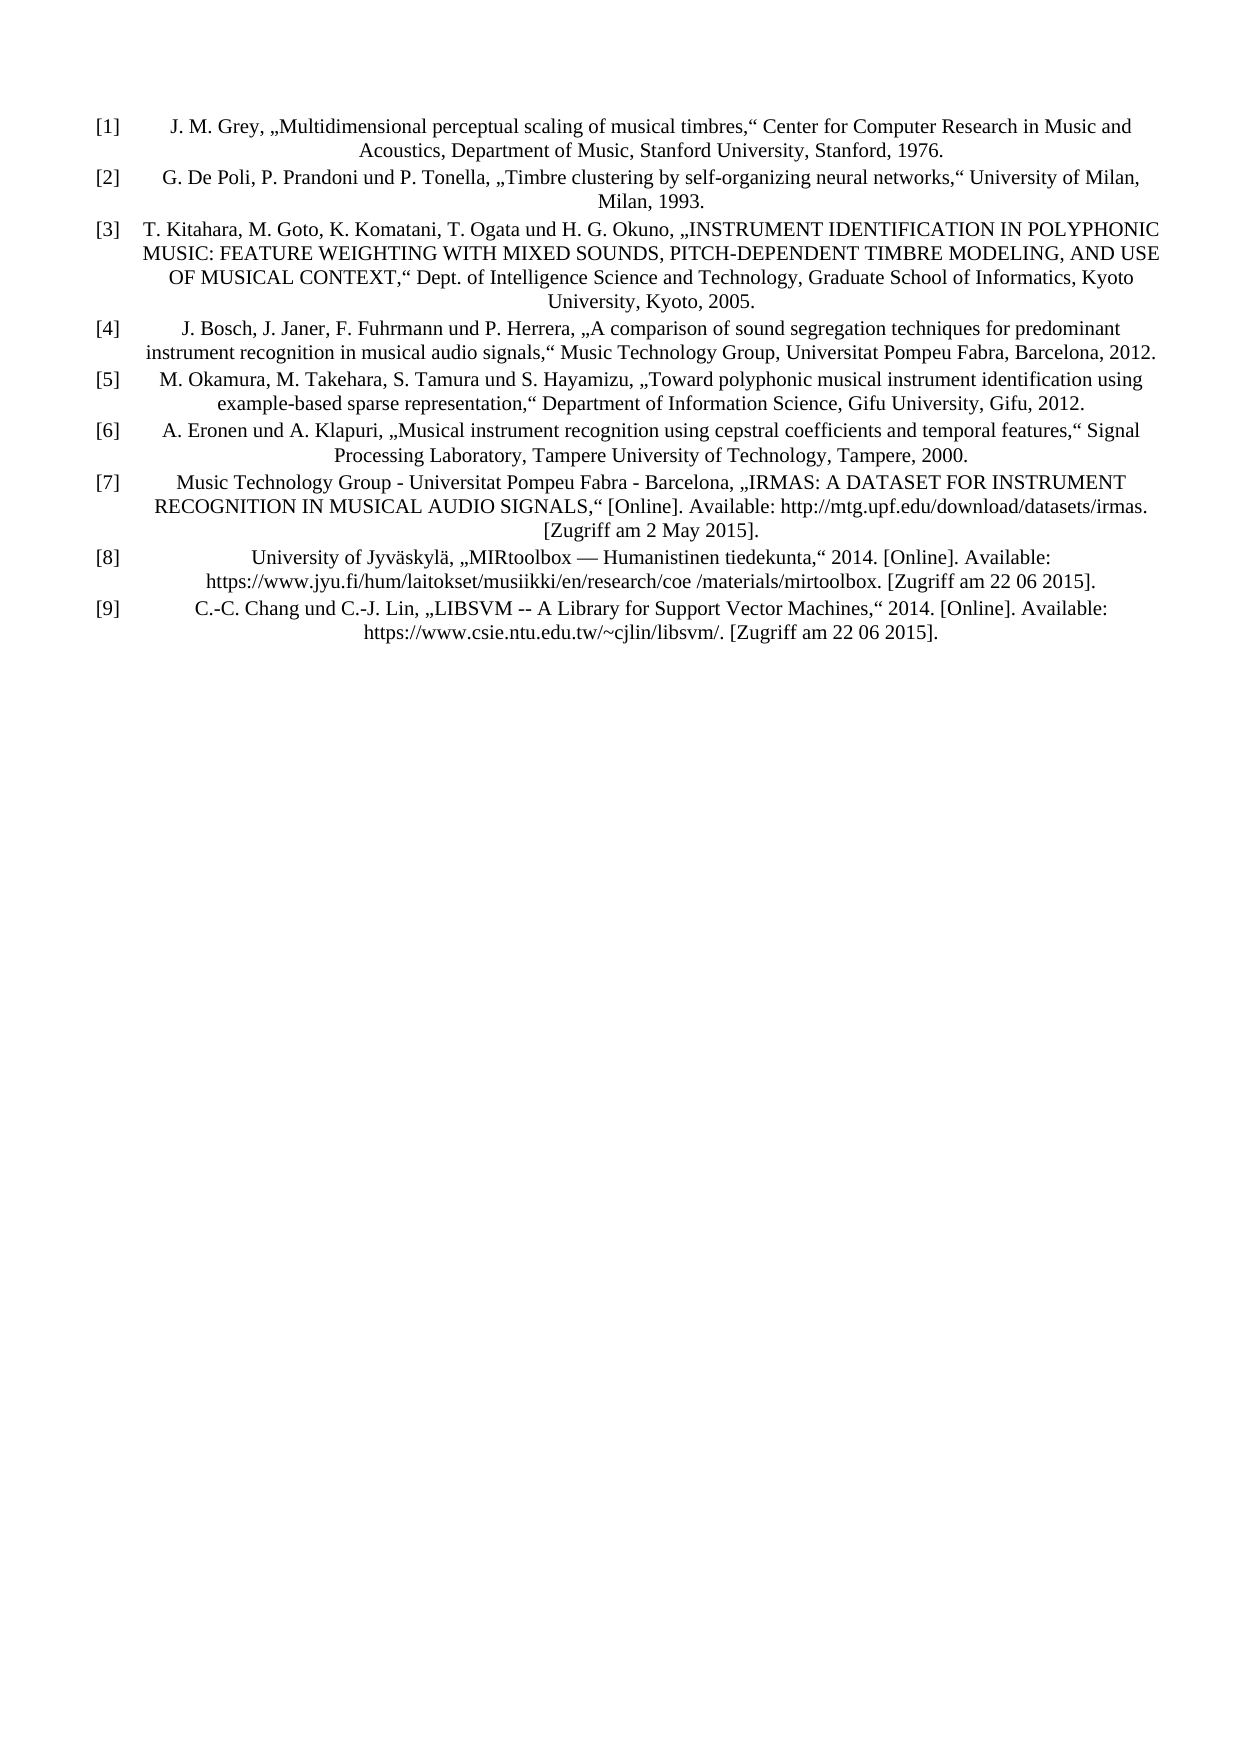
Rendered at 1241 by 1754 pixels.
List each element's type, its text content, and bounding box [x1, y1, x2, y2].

table_cell J. Bosch, J. Janer, F. Fuhrmann und P. Herrera, „A comparison of sound segregation techniques for predominant instrument recognition in musical audio signals,“ Music Technology Group, Universitat Pompeu Fabra, Barcelona, 2012. [140, 314, 1162, 366]
table_cell C.-C. Chang und C.-J. Lin, „LIBSVM -- A Library for Support Vector Machines,“ 2014. [Online]. Available: https://www.csie.ntu.edu.tw/~cjlin/libsvm/. [Zugriff am 22 06 2015]. [140, 595, 1162, 646]
table_cell [7] [75, 468, 140, 543]
table_cell [2] [75, 164, 140, 215]
table_cell [5] [75, 366, 140, 417]
table_header [1] [75, 113, 140, 164]
table_cell University of Jyväskylä, „MIRtoolbox — Humanistinen tiedekunta,“ 2014. [Online]. Available: https://www.jyu.fi/hum/laitokset/musiikki/en/research/coe /materials/mirtoolbox. [Zugriff am 22 06 2015]. [140, 544, 1162, 595]
table_cell [9] [75, 595, 140, 646]
table_cell [4] [75, 314, 140, 366]
table_cell G. De Poli, P. Prandoni und P. Tonella, „Timbre clustering by self-organizing neural networks,“ University of Milan, Milan, 1993. [140, 164, 1162, 215]
table_cell [8] [75, 544, 140, 595]
table_cell M. Okamura, M. Takehara, S. Tamura und S. Hayamizu, „Toward polyphonic musical instrument identification using example-based sparse representation,“ Department of Information Science, Gifu University, Gifu, 2012. [140, 366, 1162, 417]
table_cell [6] [75, 417, 140, 468]
table_header J. M. Grey, „Multidimensional perceptual scaling of musical timbres,“ Center for Computer Research in Music and Acoustics, Department of Music, Stanford University, Stanford, 1976. [140, 113, 1162, 164]
table_cell [3] [75, 215, 140, 314]
table_cell T. Kitahara, M. Goto, K. Komatani, T. Ogata und H. G. Okuno, „INSTRUMENT IDENTIFICATION IN POLYPHONIC MUSIC: FEATURE WEIGHTING WITH MIXED SOUNDS, PITCH-DEPENDENT TIMBRE MODELING, AND USE OF MUSICAL CONTEXT,“ Dept. of Intelligence Science and Technology, Graduate School of Informatics, Kyoto University, Kyoto, 2005. [140, 215, 1162, 314]
